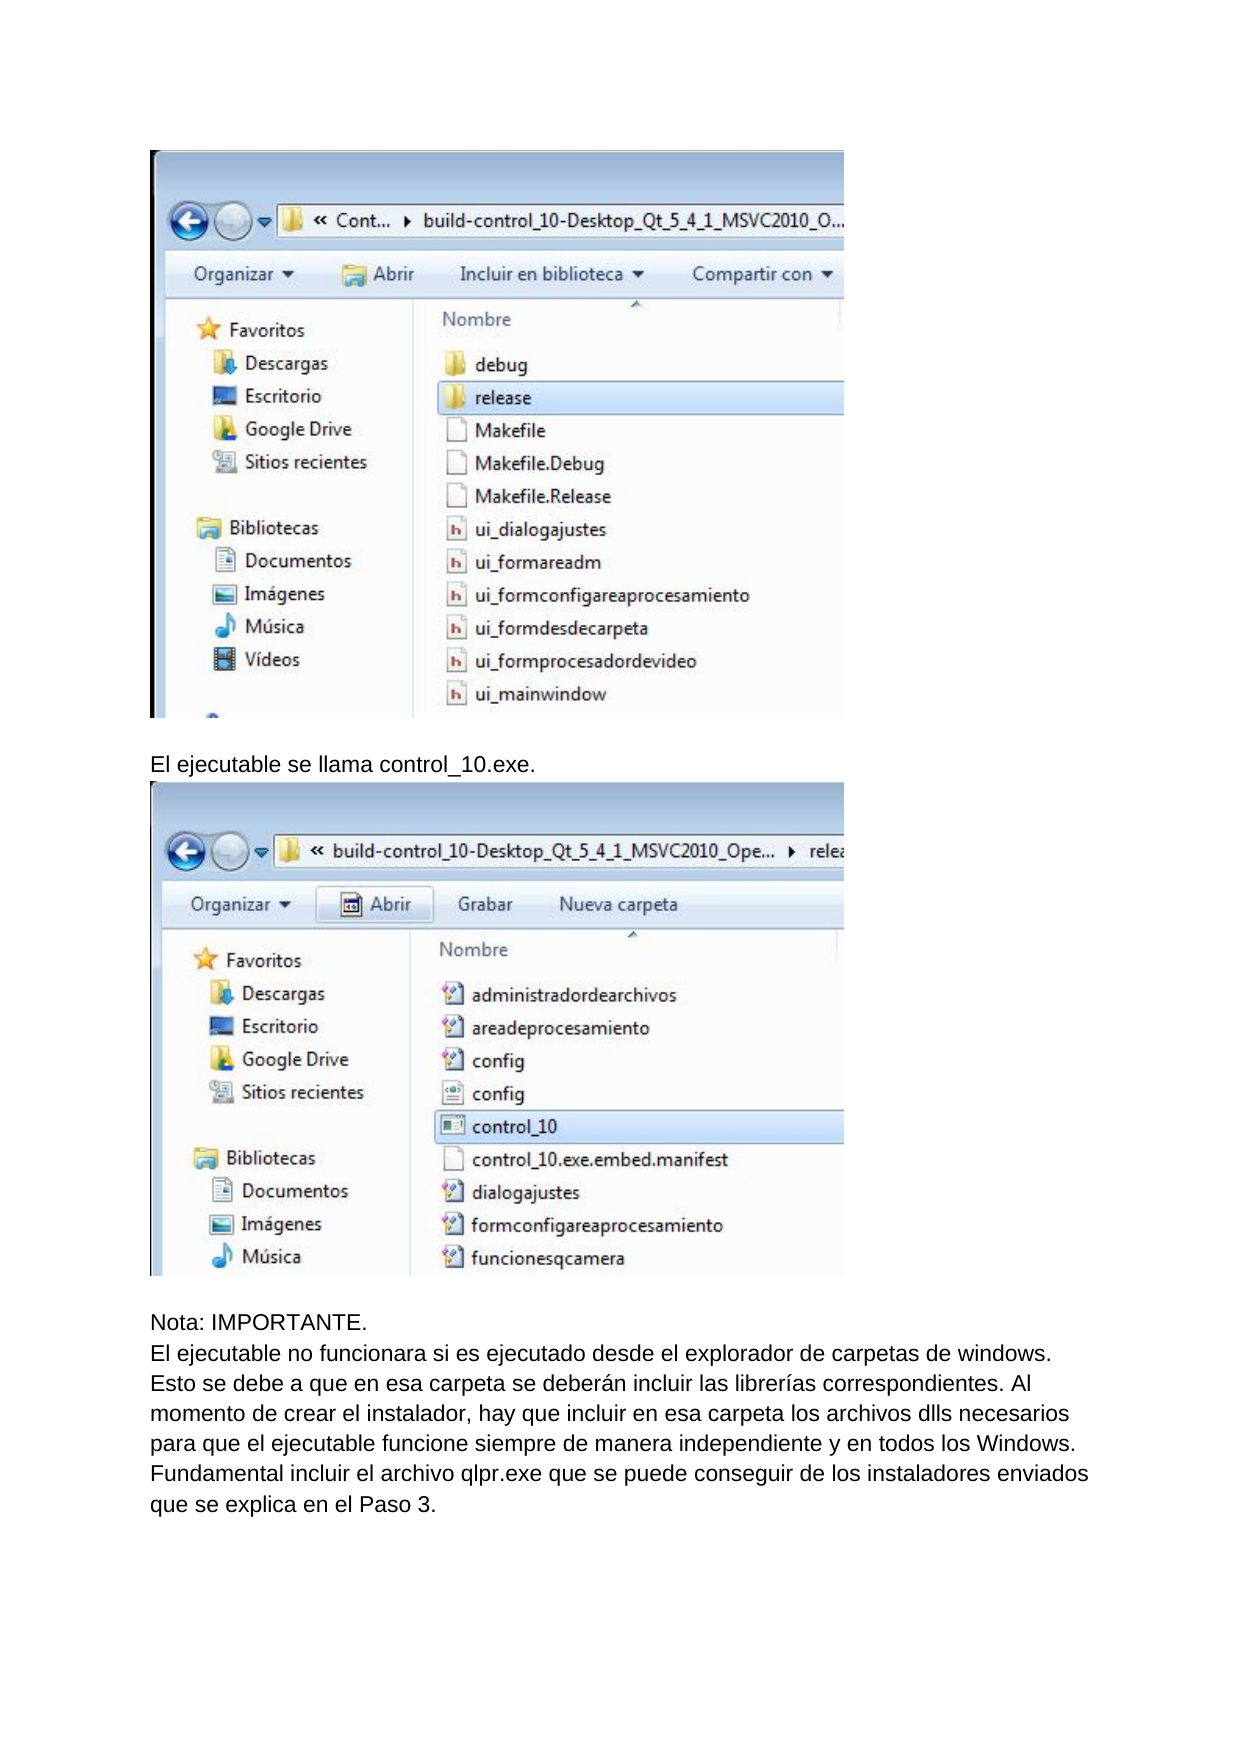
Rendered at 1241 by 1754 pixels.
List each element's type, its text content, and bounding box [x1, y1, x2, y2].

picture [150, 150, 844, 718]
picture [150, 781, 844, 1276]
text Nota: IMPORTANTE. El ejecutable no funcionara si es ejecutado desde el explorador de carpetas de windows. Esto se debe a que en esa carpeta se deberán incluir las librerías correspondientes. Al momento de crear el instalador, hay que incluir en esa carpeta los archivos dlls necesarios para que el ejecutable funcione siempre de manera independiente y en todos los Windows. Fundamental incluir el archivo qlpr.exe que se puede conseguir de los instaladores enviados que se explica en el Paso 3. [150, 1309, 1090, 1517]
text El ejecutable se llama control_10.exe. [150, 751, 1090, 778]
